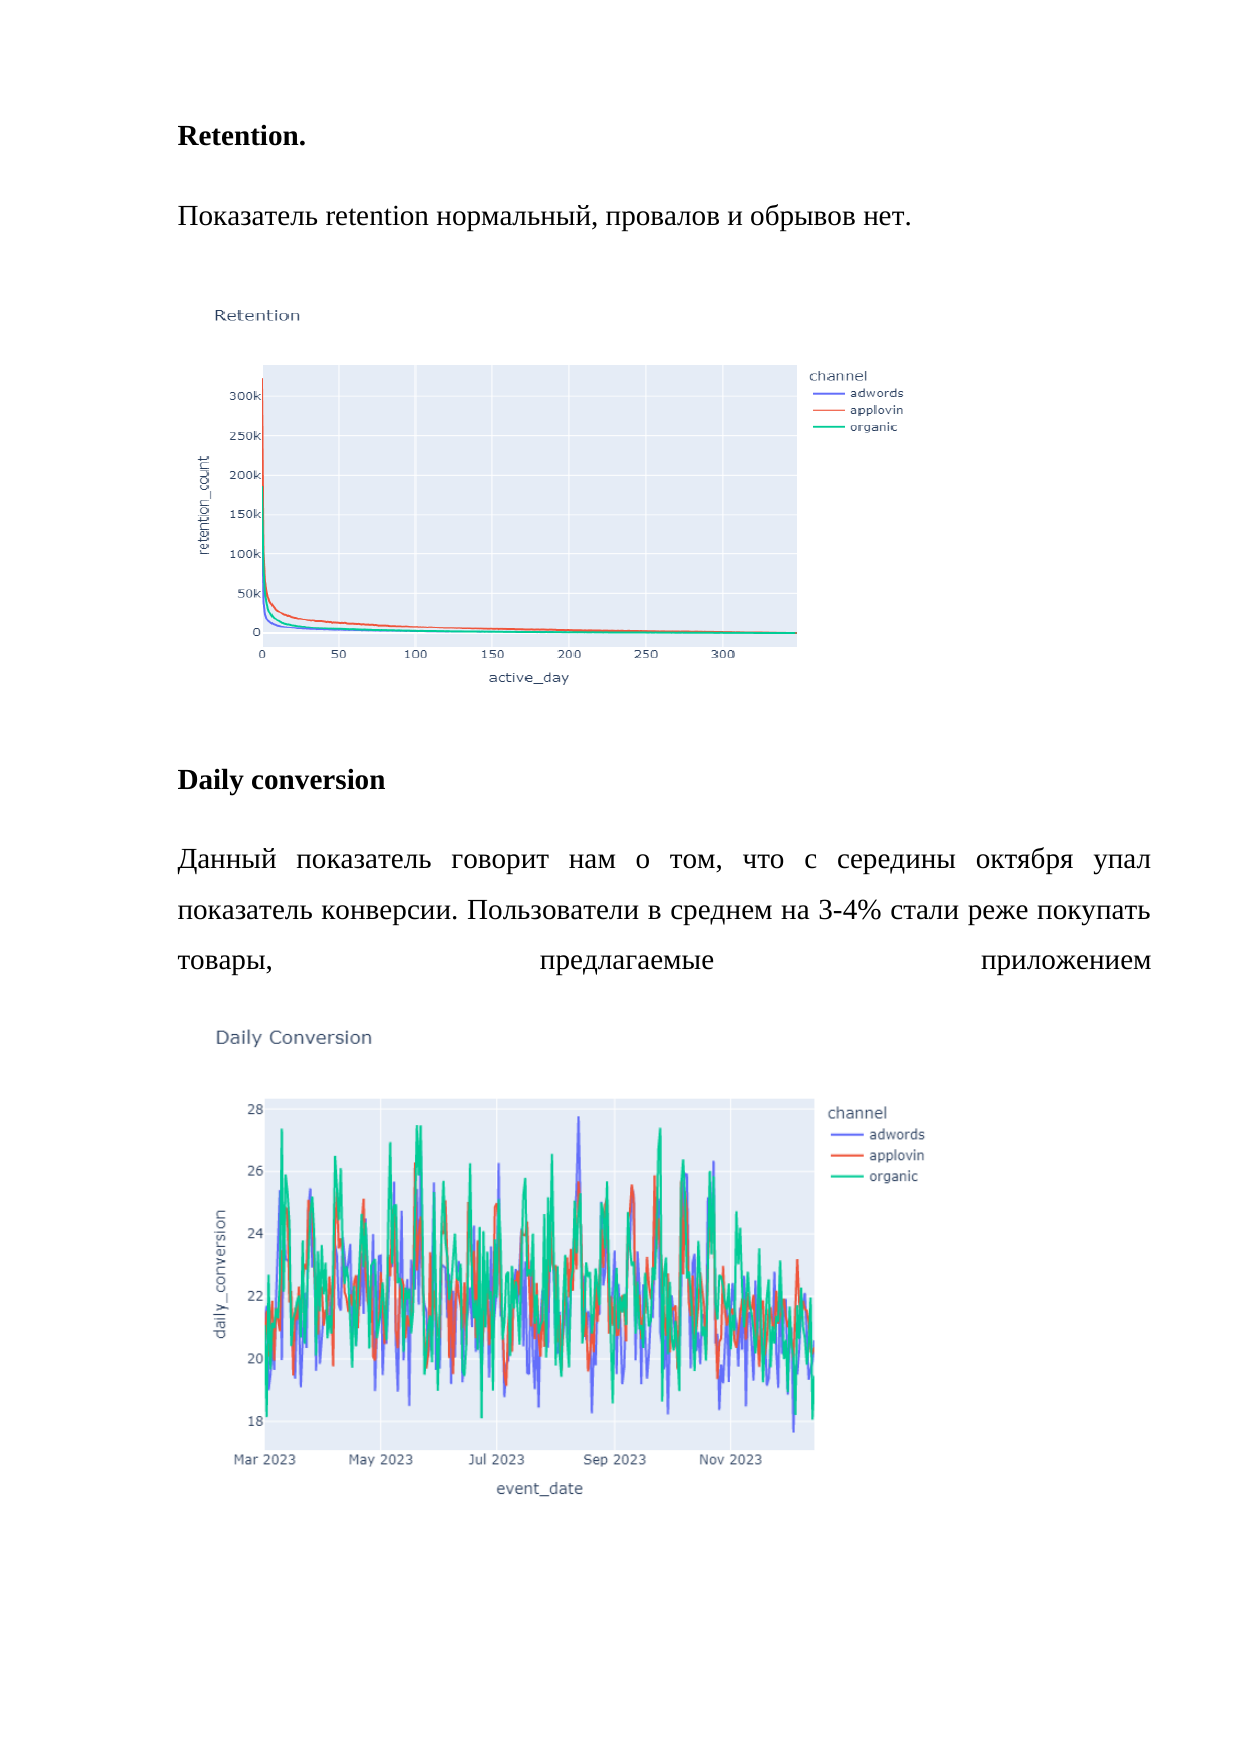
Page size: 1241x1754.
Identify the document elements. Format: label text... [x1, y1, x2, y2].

text Daily conversion [177, 762, 1152, 796]
text Показатель retention нормальный, провалов и обрывов нет. [177, 198, 1152, 231]
picture [177, 277, 924, 717]
picture [177, 989, 945, 1538]
text Retention. [177, 118, 1152, 152]
